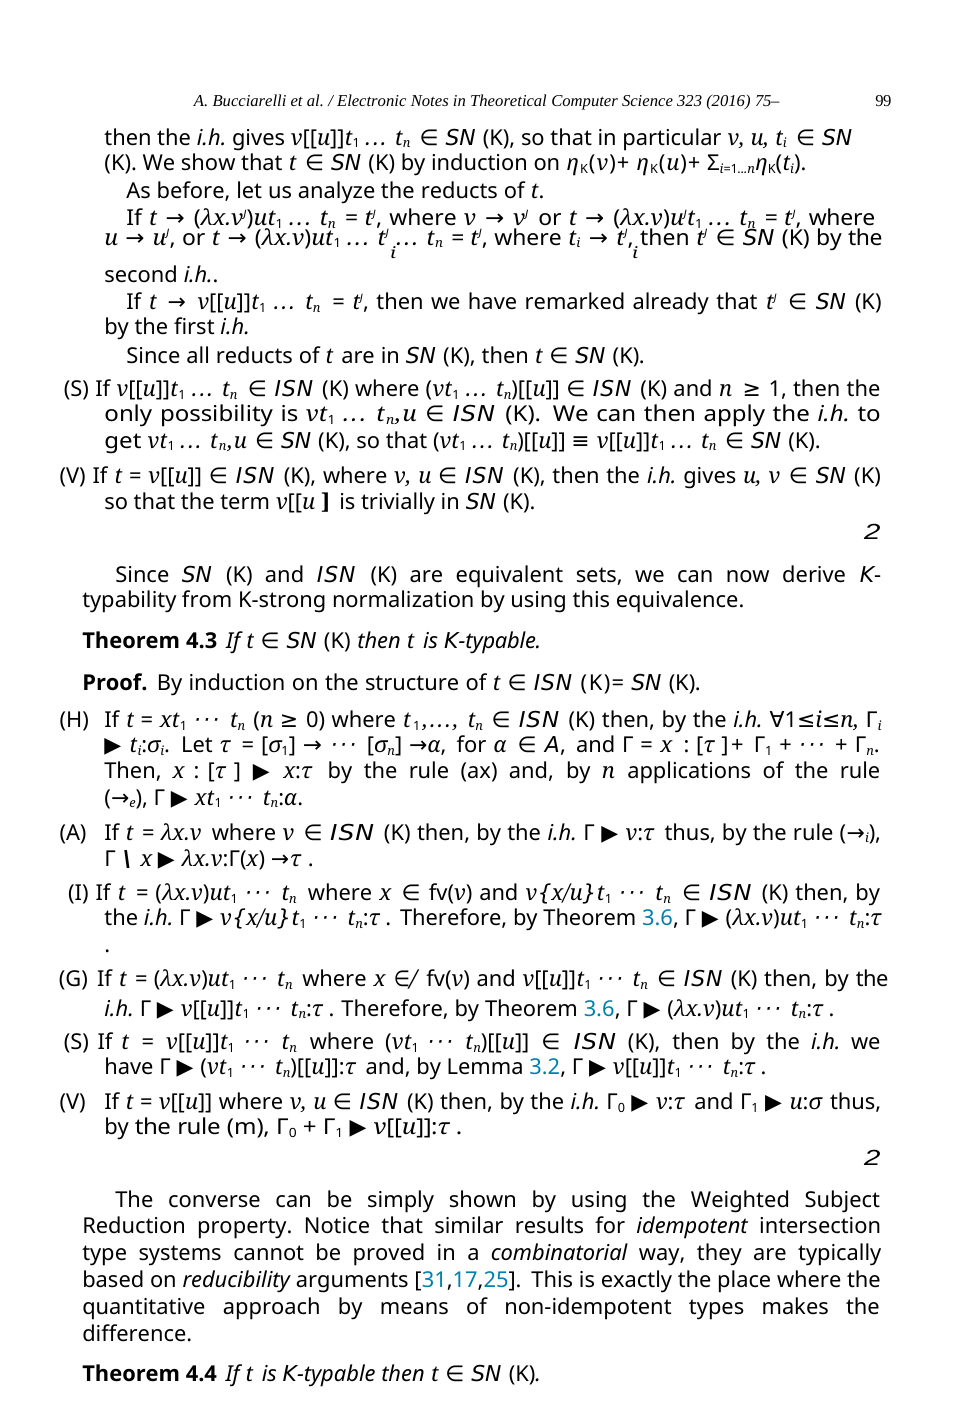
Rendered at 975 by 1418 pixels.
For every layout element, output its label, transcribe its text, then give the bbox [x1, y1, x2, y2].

text If t → (λx.vj)ut1 ... tn = tj, where v → vj or t → (λx.v)ujt1 ... tn = tj, where [126, 204, 914, 231]
text (S) If v[[u]]t1 ... tn ∈ ISN (K) where (vt1 ... tn)[[u]] ∈ ISN (K) and n ≥ 1, then the only possibility is vt1 ... tn,u ∈ ISN (K). We can then apply the i.h. to get vt1 ... tn,u ∈ SN (K), so that (vt1 ... tn)[[u]] ≡ v[[u]]t1 ... tn ∈ SN (K). [64, 376, 881, 454]
text (G) If t = (λx.v)ut1 ··· tn where x ∈/ fv(v) and v[[u]]t1 ··· tn ∈ ISN (K) then, by the [59, 963, 914, 993]
text (I) If t = (λx.v)ut1 ··· tn where x ∈ fv(v) and v{x/u}t1 ··· tn ∈ ISN (K) then, by the i.h. Γ ▶ v{x/u}t1 ··· tn:τ . Therefore, by Theorem 3.6, Γ ▶ (λx.v)ut1 ··· tn:τ . [68, 880, 881, 958]
text Theorem 4.4 If t is K-typable then t ∈ SN (K). [82, 1358, 914, 1387]
list If t = v[[u]] where v, u ∈ ISN (K) then, by the i.h. Γ0 ▶ v:τ and Γ1 ▶ u:σ thus, by the rule (m), Γ0 + Γ1 ▶ v[[u]]:τ . [59, 1088, 881, 1141]
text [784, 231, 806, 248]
text 2 [48, 519, 881, 544]
text 2 [48, 1145, 881, 1170]
list If t = λx.v where v ∈ ISN (K) then, by the i.h. Γ ▶ v:τ thus, by the rule (→i), Γ \ x ▶ λx.v:Γ(x) →τ . [59, 819, 881, 872]
text i i [390, 248, 914, 261]
text (V) If t = v[[u]] ∈ ISN (K), where v, u ∈ ISN (K), then the i.h. gives u, v ∈ SN (K) so that the term v[[u ] is trivially in SN (K). [59, 462, 881, 516]
text u → uj, or t → (λx.v)ut1 ... tj ... tn = tj, where ti → tj, then tj ∈ SN (K) by the [307, 231, 784, 248]
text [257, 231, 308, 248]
text If t → v[[u]]t1 ... tn = tj, then we have remarked already that tj ∈ SN (K) by the first i.h. [104, 288, 881, 341]
text then the i.h. gives v[[u]]t1 ... tn ∈ SN (K), so that in particular v, u, ti ∈ SN (K). We show that t ∈ SN (K) by induction on ηK(v)+ ηK(u)+ Σi=1...nηK(ti). [104, 124, 872, 177]
text Since all reducts of t are in SN (K), then t ∈ SN (K). [126, 341, 914, 369]
text As before, let us analyze the reducts of t. [126, 177, 914, 204]
text second i.h.. [104, 261, 914, 288]
text (S) If t = v[[u]]t1 ··· tn where (vt1 ··· tn)[[u]] ∈ ISN (K), then by the i.h. we have Γ ▶ (vt1 ··· tn)[[u]]:τ and, by Lemma 3.2, Γ ▶ v[[u]]t1 ··· tn:τ . [64, 1029, 881, 1081]
text The converse can be simply shown by using the Weighted Subject Reduction property. Notice that similar results for idempotent intersection type systems cannot be proved in a combinatorial way, they are typically based on reducibility arguments [31,17,25]. This is exactly the place where the quantitative approach by means of non-idempotent types makes the difference. [82, 1186, 881, 1347]
text Theorem 4.3 If t ∈ SN (K) then t is K-typable. [82, 625, 914, 655]
list If t = xt1 ··· tn (n ≥ 0) where t1,..., tn ∈ ISN (K) then, by the i.h. ∀1≤i≤n, Γi ▶ ti:σi. Let τ = [σ1] → ··· [σn] →α, for α ∈ A, and Γ = x : [τ ]+ Γ1 + ··· + Γn. Then, x : [τ ] ▶ x:τ by the rule (ax) and, by n applications of the rule (→e), Γ ▶ xt1 ··· tn:α. [59, 706, 881, 811]
text Proof. By induction on the structure of t ∈ ISN (K)= SN (K). [82, 667, 914, 696]
text Since SN (K) and ISN (K) are equivalent sets, we can now derive K-typability from K-strong normalization by using this equivalence. [82, 561, 881, 614]
text i.h. Γ ▶ v[[u]]t1 ··· tn:τ . Therefore, by Theorem 3.6, Γ ▶ (λx.v)ut1 ··· tn:τ . [104, 993, 914, 1022]
